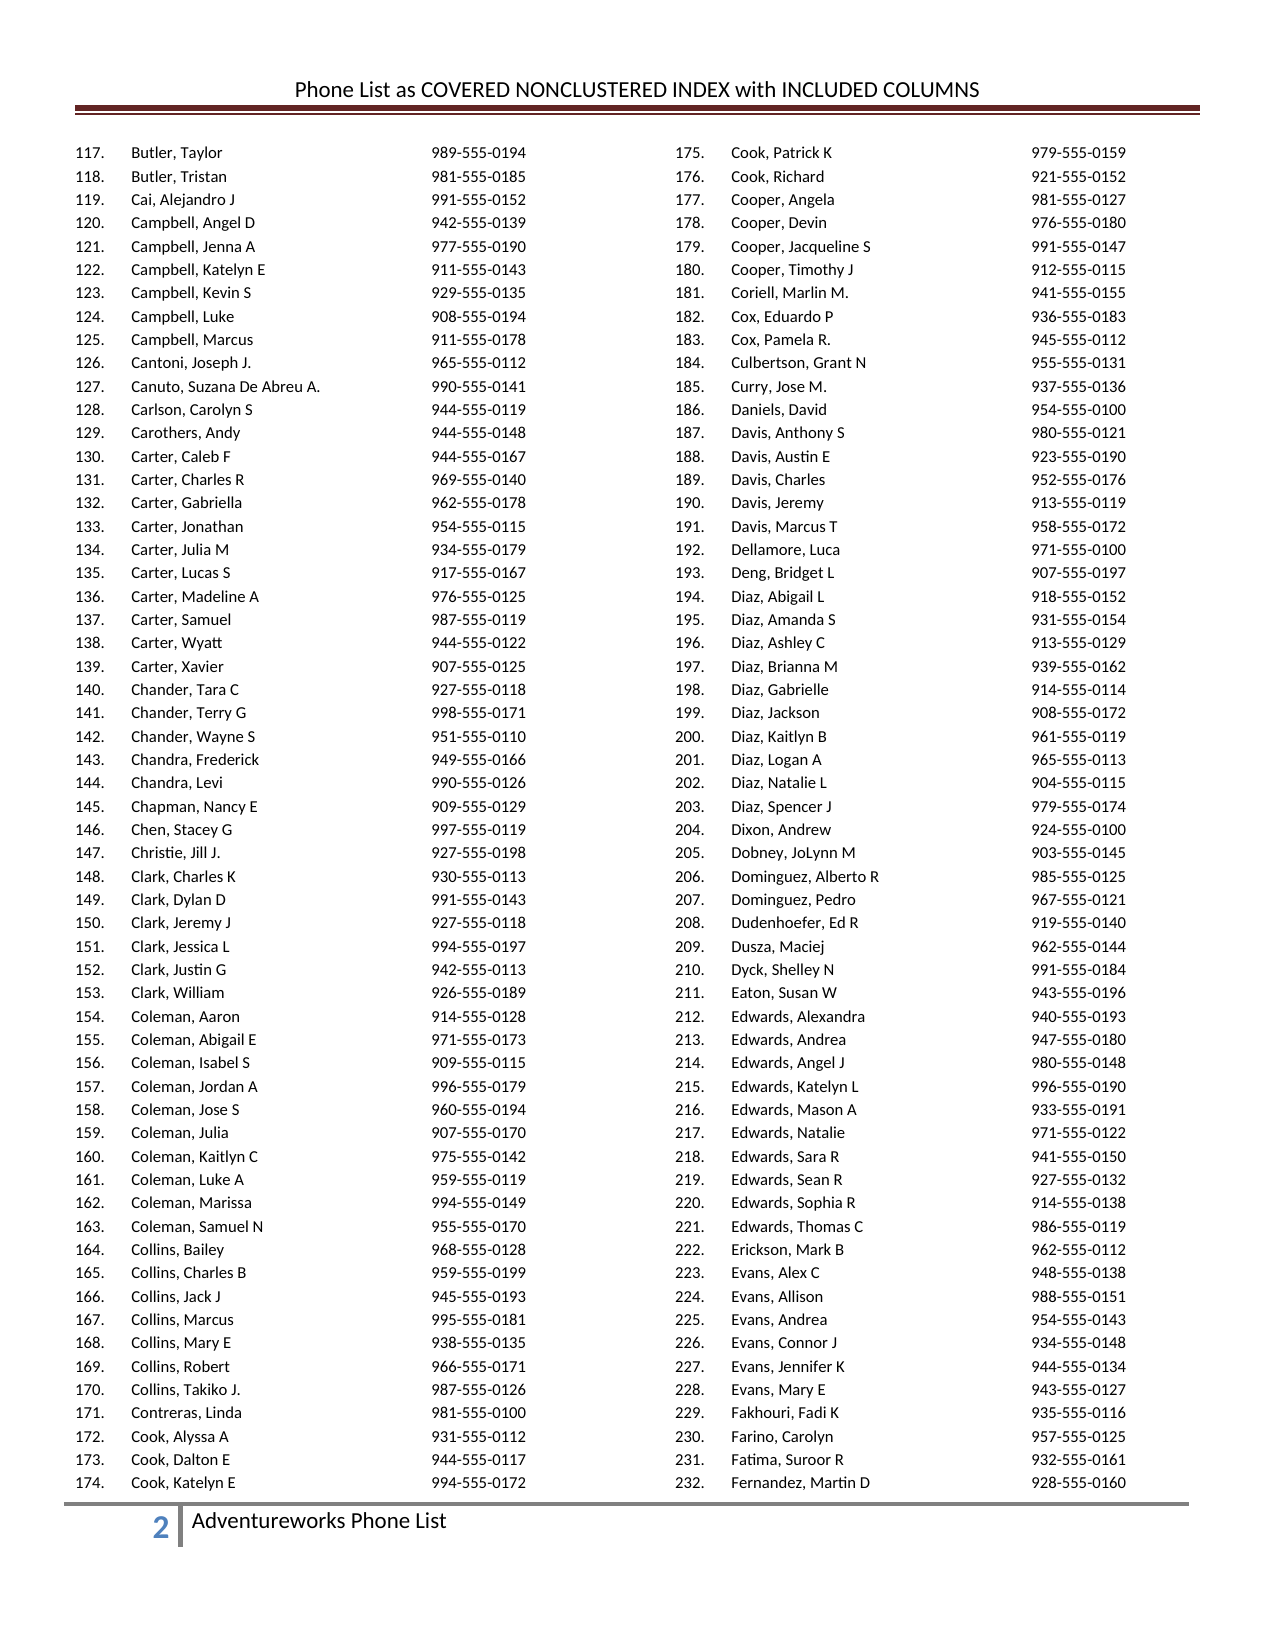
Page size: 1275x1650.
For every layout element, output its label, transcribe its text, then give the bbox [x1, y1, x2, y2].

list Evans, Connor J 934-555-0148 [675, 1332, 1200, 1353]
list Carter, Jonathan 954-555-0115 [75, 516, 600, 536]
list Collins, Robert 966-555-0171 [75, 1356, 600, 1376]
list Carter, Julia M 934-555-0179 [75, 539, 600, 559]
list Diaz, Kaitlyn B 961-555-0119 [675, 726, 1200, 746]
list Diaz, Jackson 908-555-0172 [675, 702, 1200, 723]
list Coleman, Kaitlyn C 975-555-0142 [75, 1146, 600, 1166]
list Campbell, Kevin S 929-555-0135 [75, 282, 600, 303]
list Chandra, Frederick 949-555-0166 [75, 749, 600, 769]
list Davis, Jeremy 913-555-0119 [675, 492, 1200, 513]
list Coriell, Marlin M. 941-555-0155 [675, 282, 1200, 303]
list Coleman, Marissa 994-555-0149 [75, 1192, 600, 1213]
list Dominguez, Alberto R 985-555-0125 [675, 866, 1200, 886]
list Cook, Dalton E 944-555-0117 [75, 1449, 600, 1469]
list Clark, William 926-555-0189 [75, 982, 600, 1003]
list Dudenhoefer, Ed R 919-555-0140 [675, 912, 1200, 933]
list Cook, Alyssa A 931-555-0112 [75, 1426, 600, 1446]
list Edwards, Sophia R 914-555-0138 [675, 1192, 1200, 1213]
list Diaz, Natalie L 904-555-0115 [675, 772, 1200, 793]
list Canuto, Suzana De Abreu A. 990-555-0141 [75, 376, 600, 396]
list Diaz, Ashley C 913-555-0129 [675, 632, 1200, 653]
list Clark, Justin G 942-555-0113 [75, 959, 600, 979]
list Edwards, Katelyn L 996-555-0190 [675, 1076, 1200, 1096]
list Campbell, Angel D 942-555-0139 [75, 212, 600, 233]
list Chander, Wayne S 951-555-0110 [75, 726, 600, 746]
list Cook, Katelyn E 994-555-0172 [75, 1472, 600, 1493]
list Clark, Dylan D 991-555-0143 [75, 889, 600, 909]
list Carter, Xavier 907-555-0125 [75, 656, 600, 676]
list Butler, Tristan 981-555-0185 [75, 166, 600, 186]
list Cooper, Angela 981-555-0127 [675, 189, 1200, 209]
list Deng, Bridget L 907-555-0197 [675, 562, 1200, 583]
list Chen, Stacey G 997-555-0119 [75, 819, 600, 839]
list Edwards, Andrea 947-555-0180 [675, 1029, 1200, 1049]
list Evans, Mary E 943-555-0127 [675, 1379, 1200, 1399]
list Dixon, Andrew 924-555-0100 [675, 819, 1200, 839]
list Coleman, Luke A 959-555-0119 [75, 1169, 600, 1189]
list Fatima, Suroor R 932-555-0161 [675, 1449, 1200, 1469]
list Coleman, Isabel S 909-555-0115 [75, 1052, 600, 1073]
list Coleman, Jose S 960-555-0194 [75, 1099, 600, 1119]
list Evans, Jennifer K 944-555-0134 [675, 1356, 1200, 1376]
list Fernandez, Martin D 928-555-0160 [675, 1472, 1200, 1493]
list Diaz, Brianna M 939-555-0162 [675, 656, 1200, 676]
list Cooper, Jacqueline S 991-555-0147 [675, 236, 1200, 256]
list Farino, Carolyn 957-555-0125 [675, 1426, 1200, 1446]
list Collins, Marcus 995-555-0181 [75, 1309, 600, 1329]
list Dyck, Shelley N 991-555-0184 [675, 959, 1200, 979]
list Carothers, Andy 944-555-0148 [75, 422, 600, 443]
list Davis, Marcus T 958-555-0172 [675, 516, 1200, 536]
list Collins, Takiko J. 987-555-0126 [75, 1379, 600, 1399]
list Culbertson, Grant N 955-555-0131 [675, 352, 1200, 373]
list Campbell, Luke 908-555-0194 [75, 306, 600, 326]
list Dusza, Maciej 962-555-0144 [675, 936, 1200, 956]
list Fakhouri, Fadi K 935-555-0116 [675, 1402, 1200, 1423]
list Collins, Jack J 945-555-0193 [75, 1286, 600, 1306]
list Cook, Patrick K 979-555-0159 [675, 142, 1200, 163]
list Edwards, Sara R 941-555-0150 [675, 1146, 1200, 1166]
list Contreras, Linda 981-555-0100 [75, 1402, 600, 1423]
list Coleman, Samuel N 955-555-0170 [75, 1216, 600, 1236]
list Carter, Caleb F 944-555-0167 [75, 446, 600, 466]
list Diaz, Amanda S 931-555-0154 [675, 609, 1200, 629]
list Davis, Charles 952-555-0176 [675, 469, 1200, 489]
list Curry, Jose M. 937-555-0136 [675, 376, 1200, 396]
list Collins, Mary E 938-555-0135 [75, 1332, 600, 1353]
list Carter, Charles R 969-555-0140 [75, 469, 600, 489]
list Carter, Gabriella 962-555-0178 [75, 492, 600, 513]
list Edwards, Alexandra 940-555-0193 [675, 1006, 1200, 1026]
list Cooper, Timothy J 912-555-0115 [675, 259, 1200, 279]
list Collins, Bailey 968-555-0128 [75, 1239, 600, 1259]
list Diaz, Abigail L 918-555-0152 [675, 586, 1200, 606]
list Dobney, JoLynn M 903-555-0145 [675, 842, 1200, 863]
list Edwards, Mason A 933-555-0191 [675, 1099, 1200, 1119]
list Campbell, Jenna A 977-555-0190 [75, 236, 600, 256]
list Carlson, Carolyn S 944-555-0119 [75, 399, 600, 419]
list Coleman, Abigail E 971-555-0173 [75, 1029, 600, 1049]
list Chandra, Levi 990-555-0126 [75, 772, 600, 793]
list Cook, Richard 921-555-0152 [675, 166, 1200, 186]
list Cox, Eduardo P 936-555-0183 [675, 306, 1200, 326]
list Campbell, Marcus 911-555-0178 [75, 329, 600, 349]
list Coleman, Aaron 914-555-0128 [75, 1006, 600, 1026]
list Carter, Lucas S 917-555-0167 [75, 562, 600, 583]
list Davis, Austin E 923-555-0190 [675, 446, 1200, 466]
list Coleman, Julia 907-555-0170 [75, 1122, 600, 1143]
list Diaz, Logan A 965-555-0113 [675, 749, 1200, 769]
list Edwards, Angel J 980-555-0148 [675, 1052, 1200, 1073]
list Carter, Wyatt 944-555-0122 [75, 632, 600, 653]
list Eaton, Susan W 943-555-0196 [675, 982, 1200, 1003]
list Edwards, Thomas C 986-555-0119 [675, 1216, 1200, 1236]
list Cox, Pamela R. 945-555-0112 [675, 329, 1200, 349]
list Clark, Jessica L 994-555-0197 [75, 936, 600, 956]
list Cooper, Devin 976-555-0180 [675, 212, 1200, 233]
list Clark, Charles K 930-555-0113 [75, 866, 600, 886]
list Edwards, Sean R 927-555-0132 [675, 1169, 1200, 1189]
list Evans, Andrea 954-555-0143 [675, 1309, 1200, 1329]
list Cantoni, Joseph J. 965-555-0112 [75, 352, 600, 373]
list Dellamore, Luca 971-555-0100 [675, 539, 1200, 559]
list Carter, Samuel 987-555-0119 [75, 609, 600, 629]
list Cai, Alejandro J 991-555-0152 [75, 189, 600, 209]
list Chander, Tara C 927-555-0118 [75, 679, 600, 699]
list Coleman, Jordan A 996-555-0179 [75, 1076, 600, 1096]
list Chapman, Nancy E 909-555-0129 [75, 796, 600, 816]
list Clark, Jeremy J 927-555-0118 [75, 912, 600, 933]
list Edwards, Natalie 971-555-0122 [675, 1122, 1200, 1143]
list Daniels, David 954-555-0100 [675, 399, 1200, 419]
list Evans, Allison 988-555-0151 [675, 1286, 1200, 1306]
list Davis, Anthony S 980-555-0121 [675, 422, 1200, 443]
list Butler, Taylor 989-555-0194 [75, 142, 600, 163]
list Dominguez, Pedro 967-555-0121 [675, 889, 1200, 909]
list Erickson, Mark B 962-555-0112 [675, 1239, 1200, 1259]
list Christie, Jill J. 927-555-0198 [75, 842, 600, 863]
list Chander, Terry G 998-555-0171 [75, 702, 600, 723]
list Carter, Madeline A 976-555-0125 [75, 586, 600, 606]
list Collins, Charles B 959-555-0199 [75, 1262, 600, 1283]
list Campbell, Katelyn E 911-555-0143 [75, 259, 600, 279]
list Evans, Alex C 948-555-0138 [675, 1262, 1200, 1283]
list Diaz, Gabrielle 914-555-0114 [675, 679, 1200, 699]
list Diaz, Spencer J 979-555-0174 [675, 796, 1200, 816]
